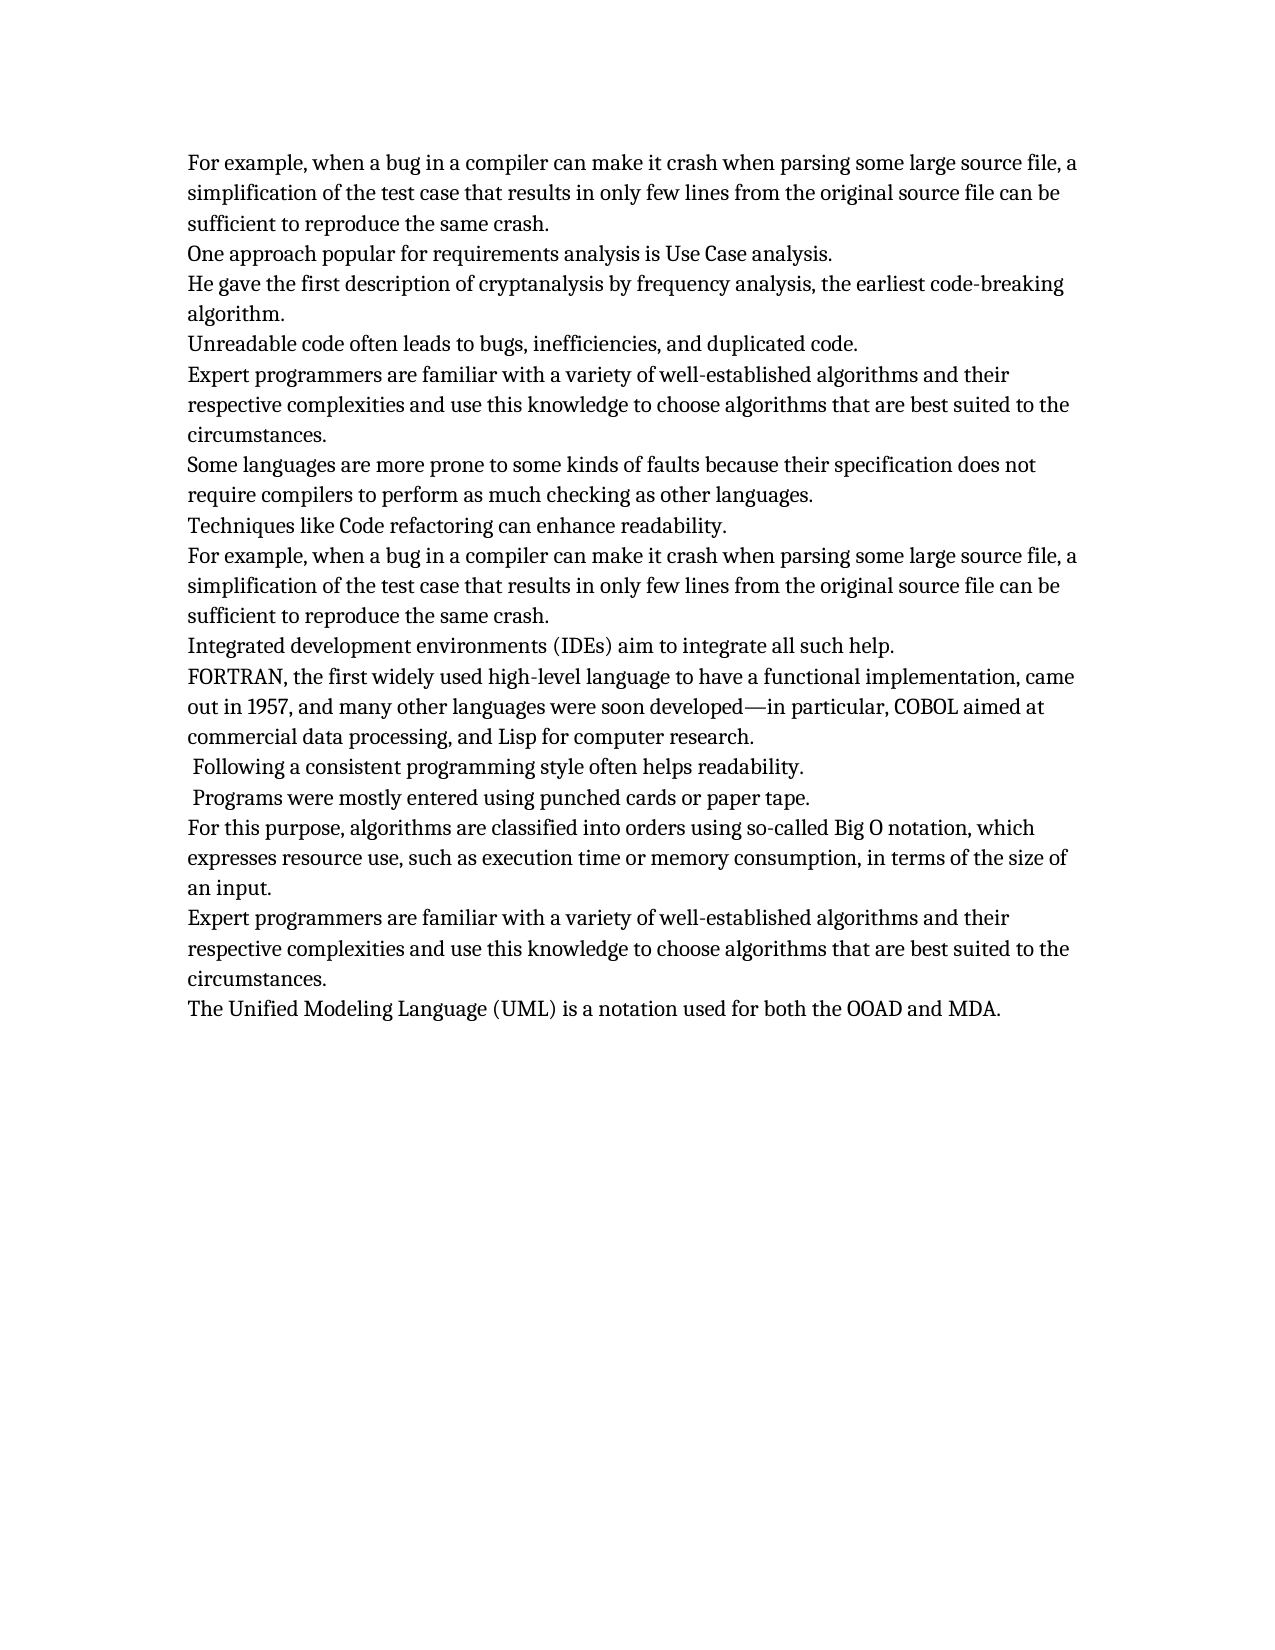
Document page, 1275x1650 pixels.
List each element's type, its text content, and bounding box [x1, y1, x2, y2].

text For example, when a bug in a compiler can make it crash when parsing some large source file, a simplification of the test case that results in only few lines from the original source file can be sufficient to reproduce the same crash. One approach popular for requirements analysis is Use Case analysis. He gave the first description of cryptanalysis by frequency analysis, the earliest code-breaking algorithm. Unreadable code often leads to bugs, inefficiencies, and duplicated code. Expert programmers are familiar with a variety of well-established algorithms and their respective complexities and use this knowledge to choose algorithms that are best suited to the circumstances. Some languages are more prone to some kinds of faults because their specification does not require compilers to perform as much checking as other languages. Techniques like Code refactoring can enhance readability. For example, when a bug in a compiler can make it crash when parsing some large source file, a simplification of the test case that results in only few lines from the original source file can be sufficient to reproduce the same crash. Integrated development environments (IDEs) aim to integrate all such help. FORTRAN, the first widely used high-level language to have a functional implementation, came out in 1957, and many other languages were soon developed—in particular, COBOL aimed at commercial data processing, and Lisp for computer research. Following a consistent programming style often helps readability. Programs were mostly entered using punched cards or paper tape. For this purpose, algorithms are classified into orders using so-called Big O notation, which expresses resource use, such as execution time or memory consumption, in terms of the size of an input. Expert programmers are familiar with a variety of well-established algorithms and their respective complexities and use this knowledge to choose algorithms that are best suited to the circumstances. The Unified Modeling Language (UML) is a notation used for both the OOAD and MDA. [187, 150, 1087, 1022]
